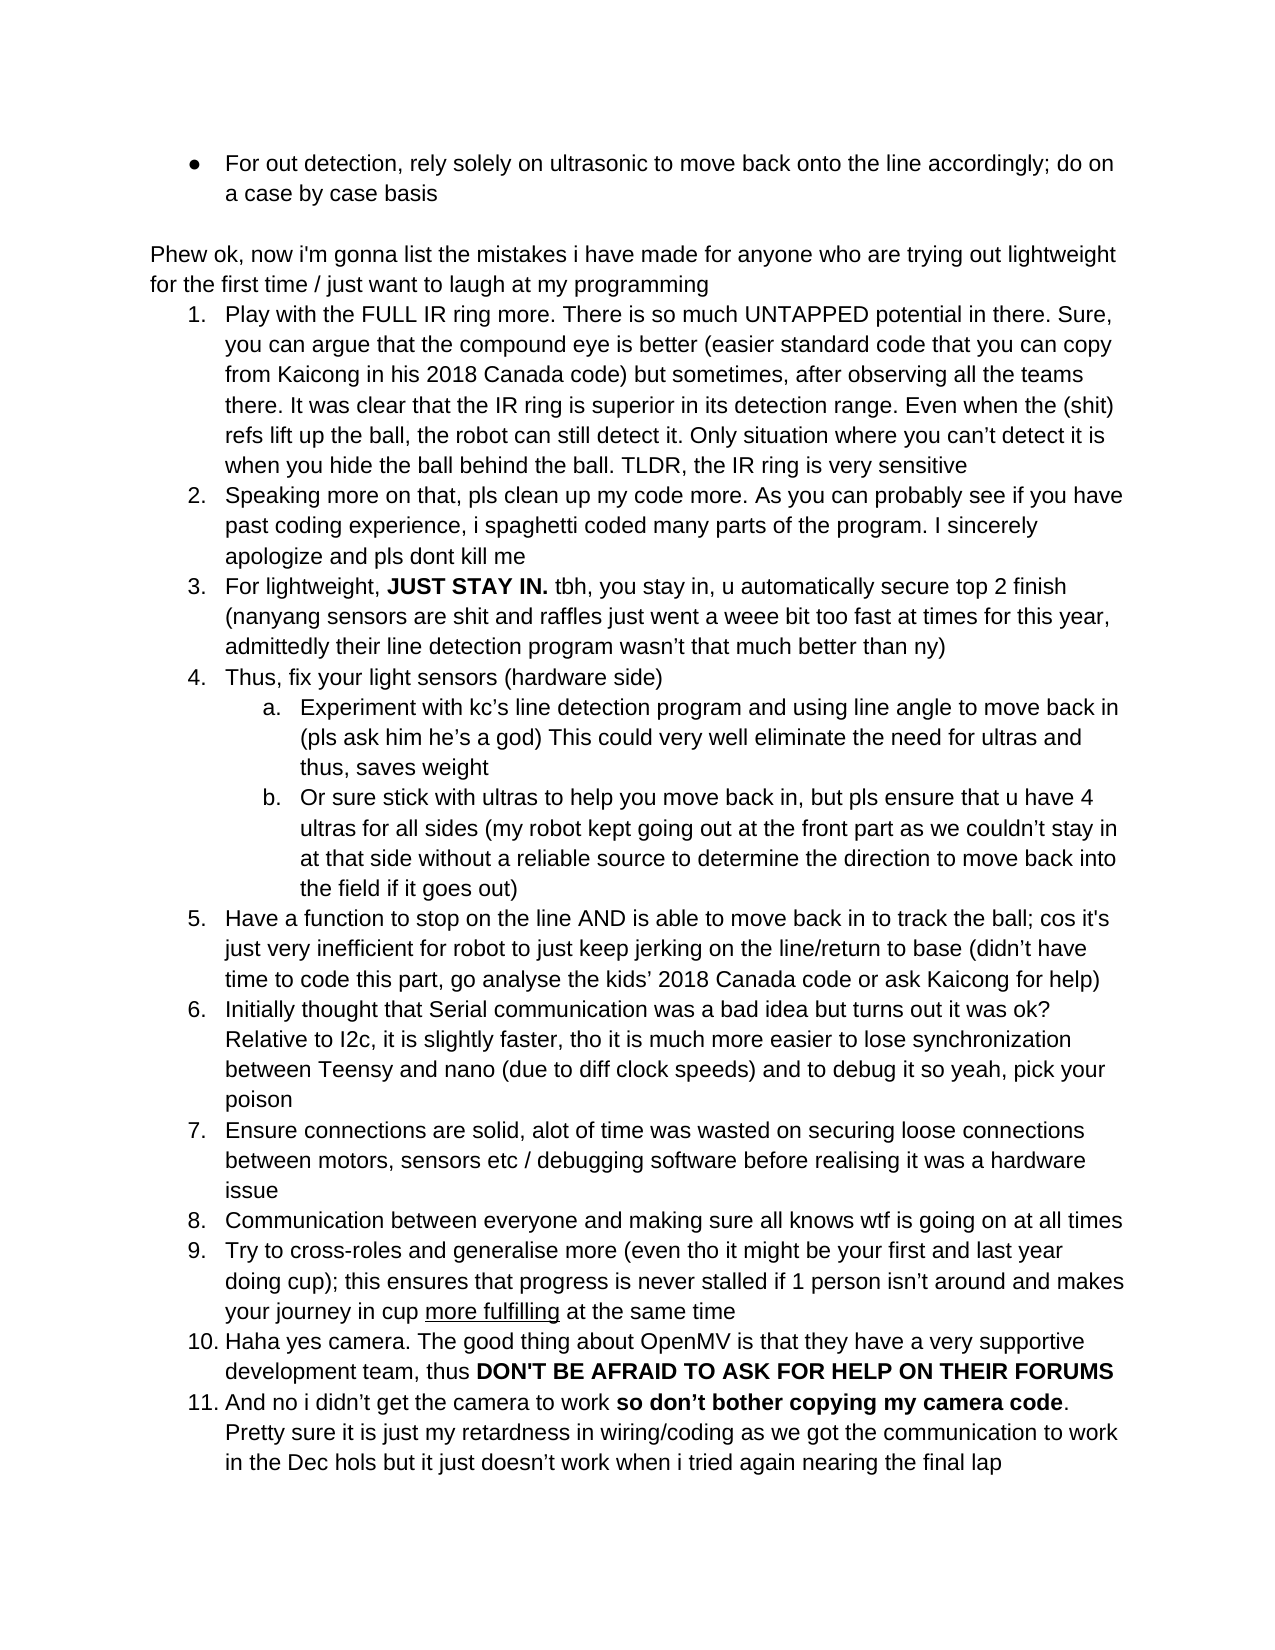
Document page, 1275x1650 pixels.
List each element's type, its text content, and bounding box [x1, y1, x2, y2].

list Play with the FULL IR ring more. There is so much UNTAPPED potential in there. Sure, you can argue that the compound eye is better (easier standard code that you can copy from Kaicong in his 2018 Canada code) but sometimes, after observing all the teams there. It was clear that the IR ring is superior in its detection range. Even when the (shit) refs lift up the ball, the robot can still detect it. Only situation where you can’t detect it is when you hide the ball behind the ball. TLDR, the IR ring is very sensitive [187, 301, 1125, 478]
list For out detection, rely solely on ultrasonic to move back onto the line accordingly; do on a case by case basis [187, 150, 1125, 207]
list Try to cross-roles and generalise more (even tho it might be your first and last year doing cup); this ensures that progress is never stalled if 1 person isn’t around and makes your journey in cup more fulfilling at the same time [187, 1237, 1125, 1324]
list And no i didn’t get the camera to work so don’t bother copying my camera code. Pretty sure it is just my retardness in wiring/coding as we got the communication to work in the Dec hols but it just doesn’t work when i tried again nearing the final lap [187, 1388, 1125, 1475]
list Initially thought that Serial communication was a bad idea but turns out it was ok? Relative to I2c, it is slightly faster, tho it is much more easier to lose synchronization between Teensy and nano (due to diff clock speeds) and to debug it so yeah, pick your poison [187, 996, 1125, 1113]
list Speaking more on that, pls clean up my code more. As you can probably see if you have past coding experience, i spaghetti coded many parts of the program. I sincerely apologize and pls dont kill me [187, 482, 1125, 569]
list Experiment with kc’s line detection program and using line angle to move back in (pls ask him he’s a god) This could very well eliminate the need for ultras and thus, saves weight [262, 694, 1125, 781]
list Or sure stick with ultras to help you move back in, but pls ensure that u have 4 ultras for all sides (my robot kept going out at the front part as we couldn’t stay in at that side without a reliable source to determine the direction to move back into the field if it goes out) [262, 784, 1125, 901]
list Communication between everyone and making sure all knows wtf is going on at all times [187, 1207, 1125, 1234]
list Haha yes camera. The good thing about OpenMV is that they have a very supportive development team, thus DON'T BE AFRAID TO ASK FOR HELP ON THEIR FORUMS [187, 1328, 1125, 1385]
list Thus, fix your light sensors (hardware side) [187, 663, 1125, 690]
list For lightweight, JUST STAY IN. tbh, you stay in, u automatically secure top 2 finish (nanyang sensors are shit and raffles just went a weee bit too fast at times for this year, admittedly their line detection program wasn’t that much better than ny) [187, 573, 1125, 660]
list Have a function to stop on the line AND is able to move back in to track the ball; cos it's just very inefficient for robot to just keep jerking on the line/return to base (didn’t have time to code this part, go analyse the kids’ 2018 Canada code or ask Kaicong for help) [187, 905, 1125, 992]
text Phew ok, now i'm gonna list the mistakes i have made for anyone who are trying out lightweight for the first time / just want to laugh at my programming [150, 241, 1125, 297]
list Ensure connections are solid, alot of time was wasted on securing loose connections between motors, sensors etc / debugging software before realising it was a hardware issue [187, 1117, 1125, 1203]
